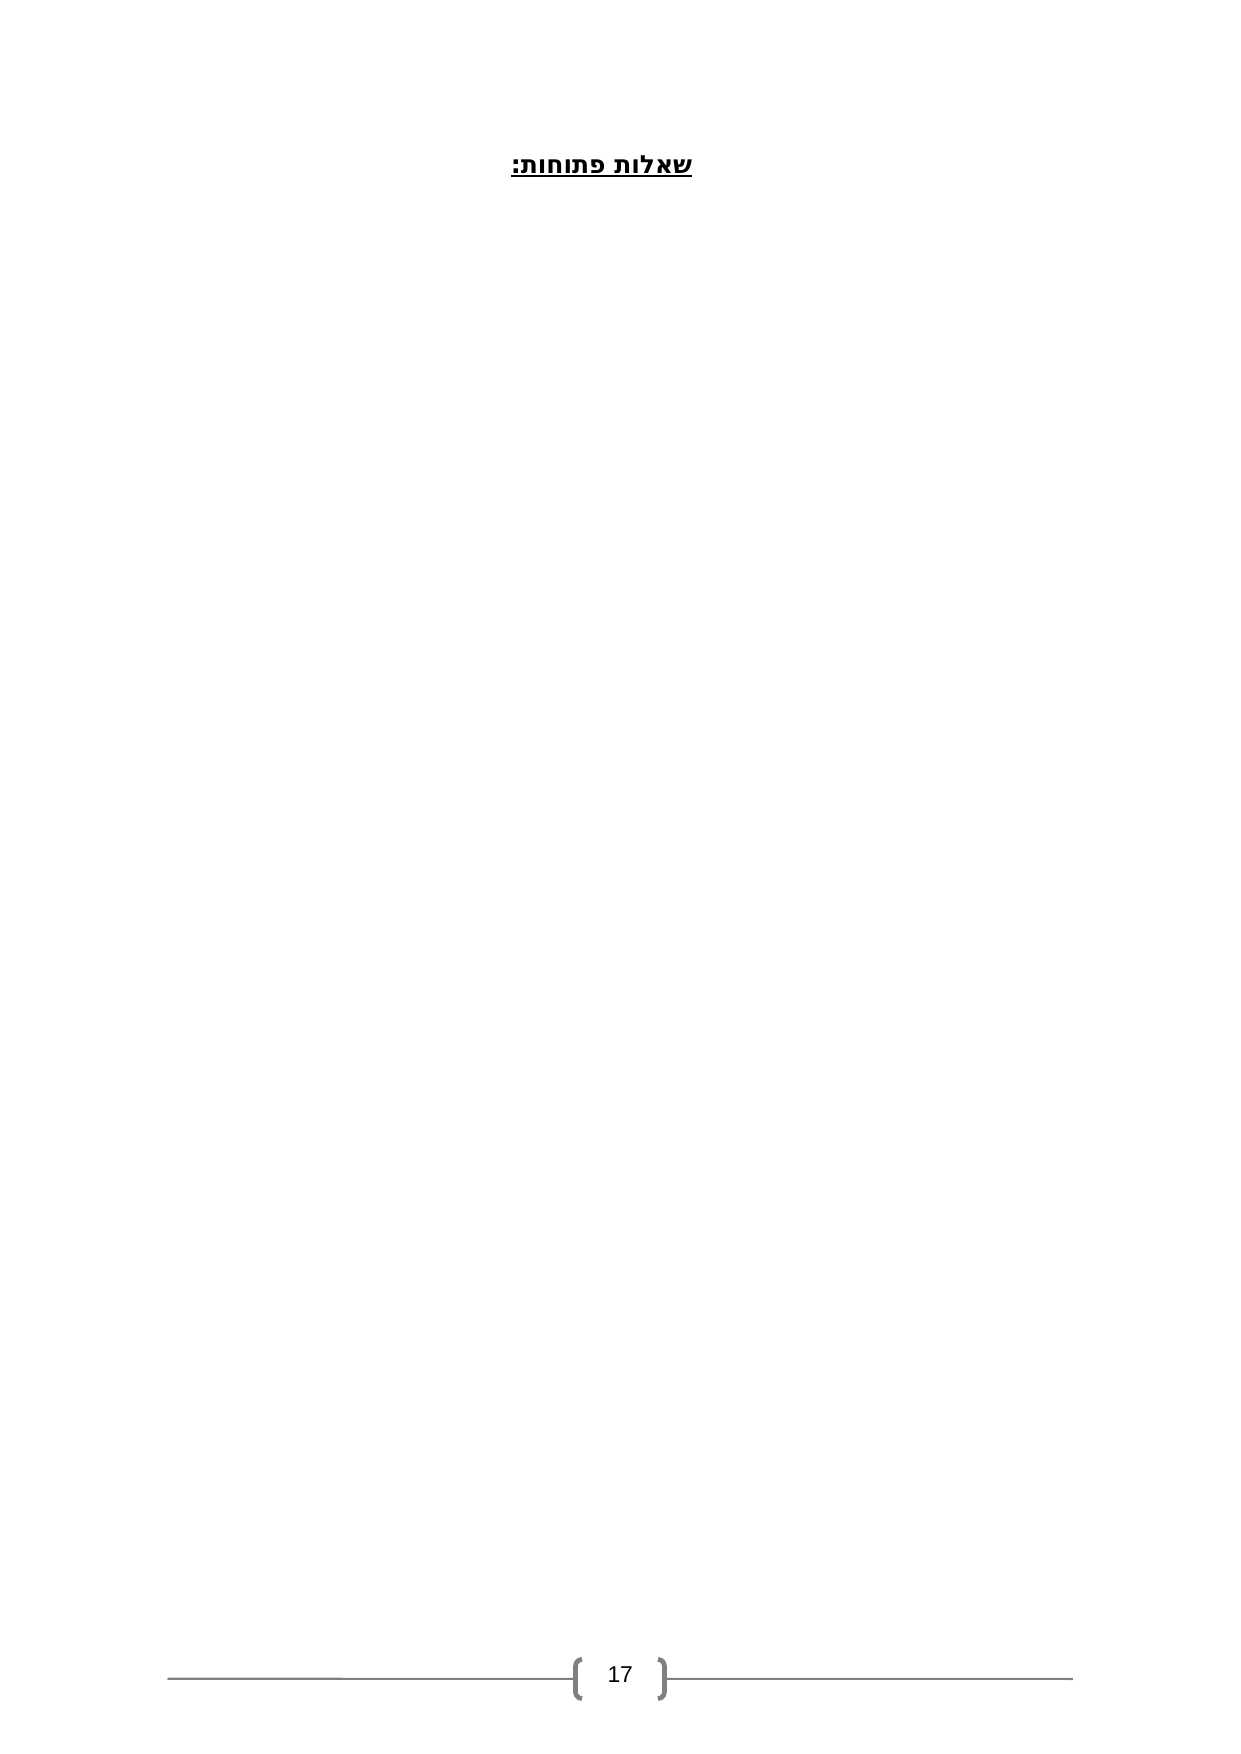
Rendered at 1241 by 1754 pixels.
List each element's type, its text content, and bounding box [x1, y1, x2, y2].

text שאלות פתוחות: [150, 150, 1053, 179]
